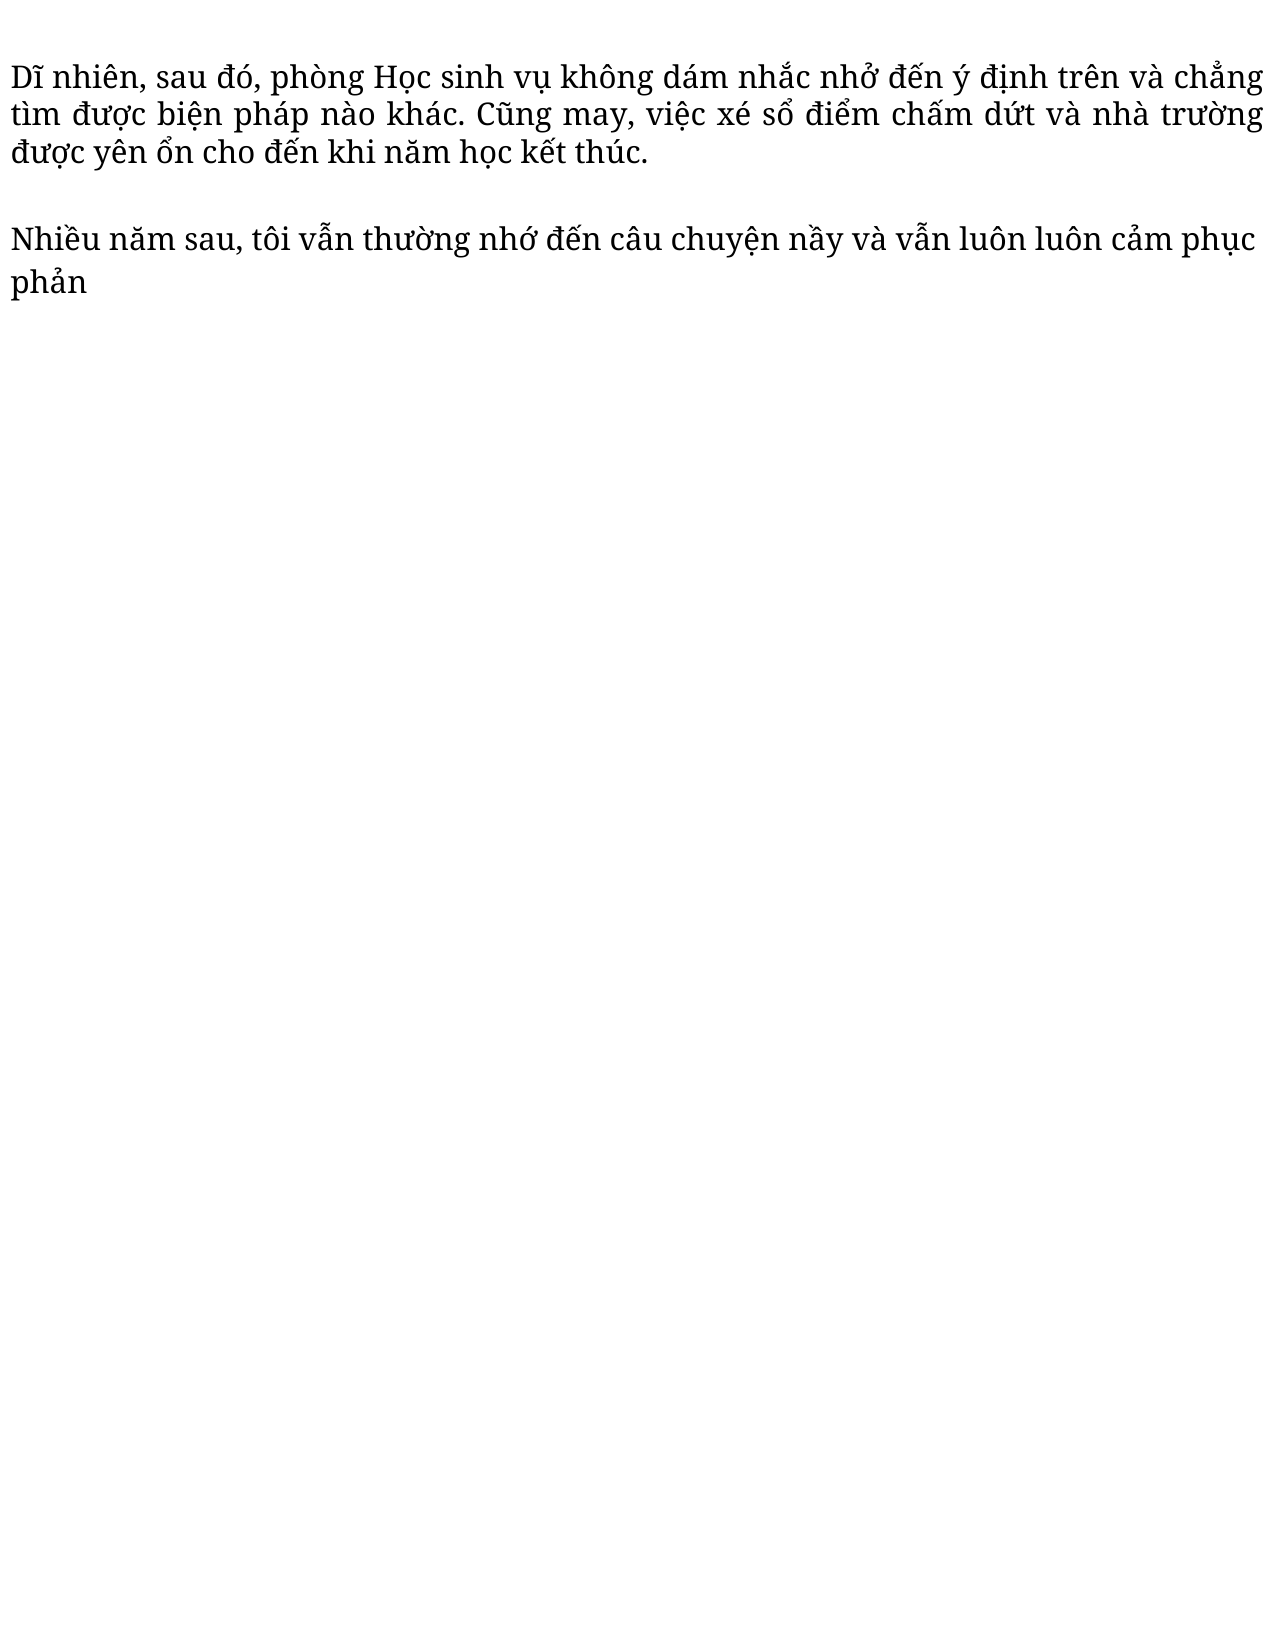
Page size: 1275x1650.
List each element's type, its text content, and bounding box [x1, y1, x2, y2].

text Dĩ nhiên, sau đó, phòng Học sinh vụ không dám nhắc nhở đến ý định trên và chẳng tìm được biện pháp nào khác. Cũng may, việc xé sổ điểm chấm dứt và nhà trường được yên ổn cho đến khi năm học kết thúc. [10, 58, 1265, 173]
text Nhiều năm sau, tôi vẫn thường nhớ đến câu chuyện nầy và vẫn luôn luôn cảm phục phản [10, 217, 1275, 302]
